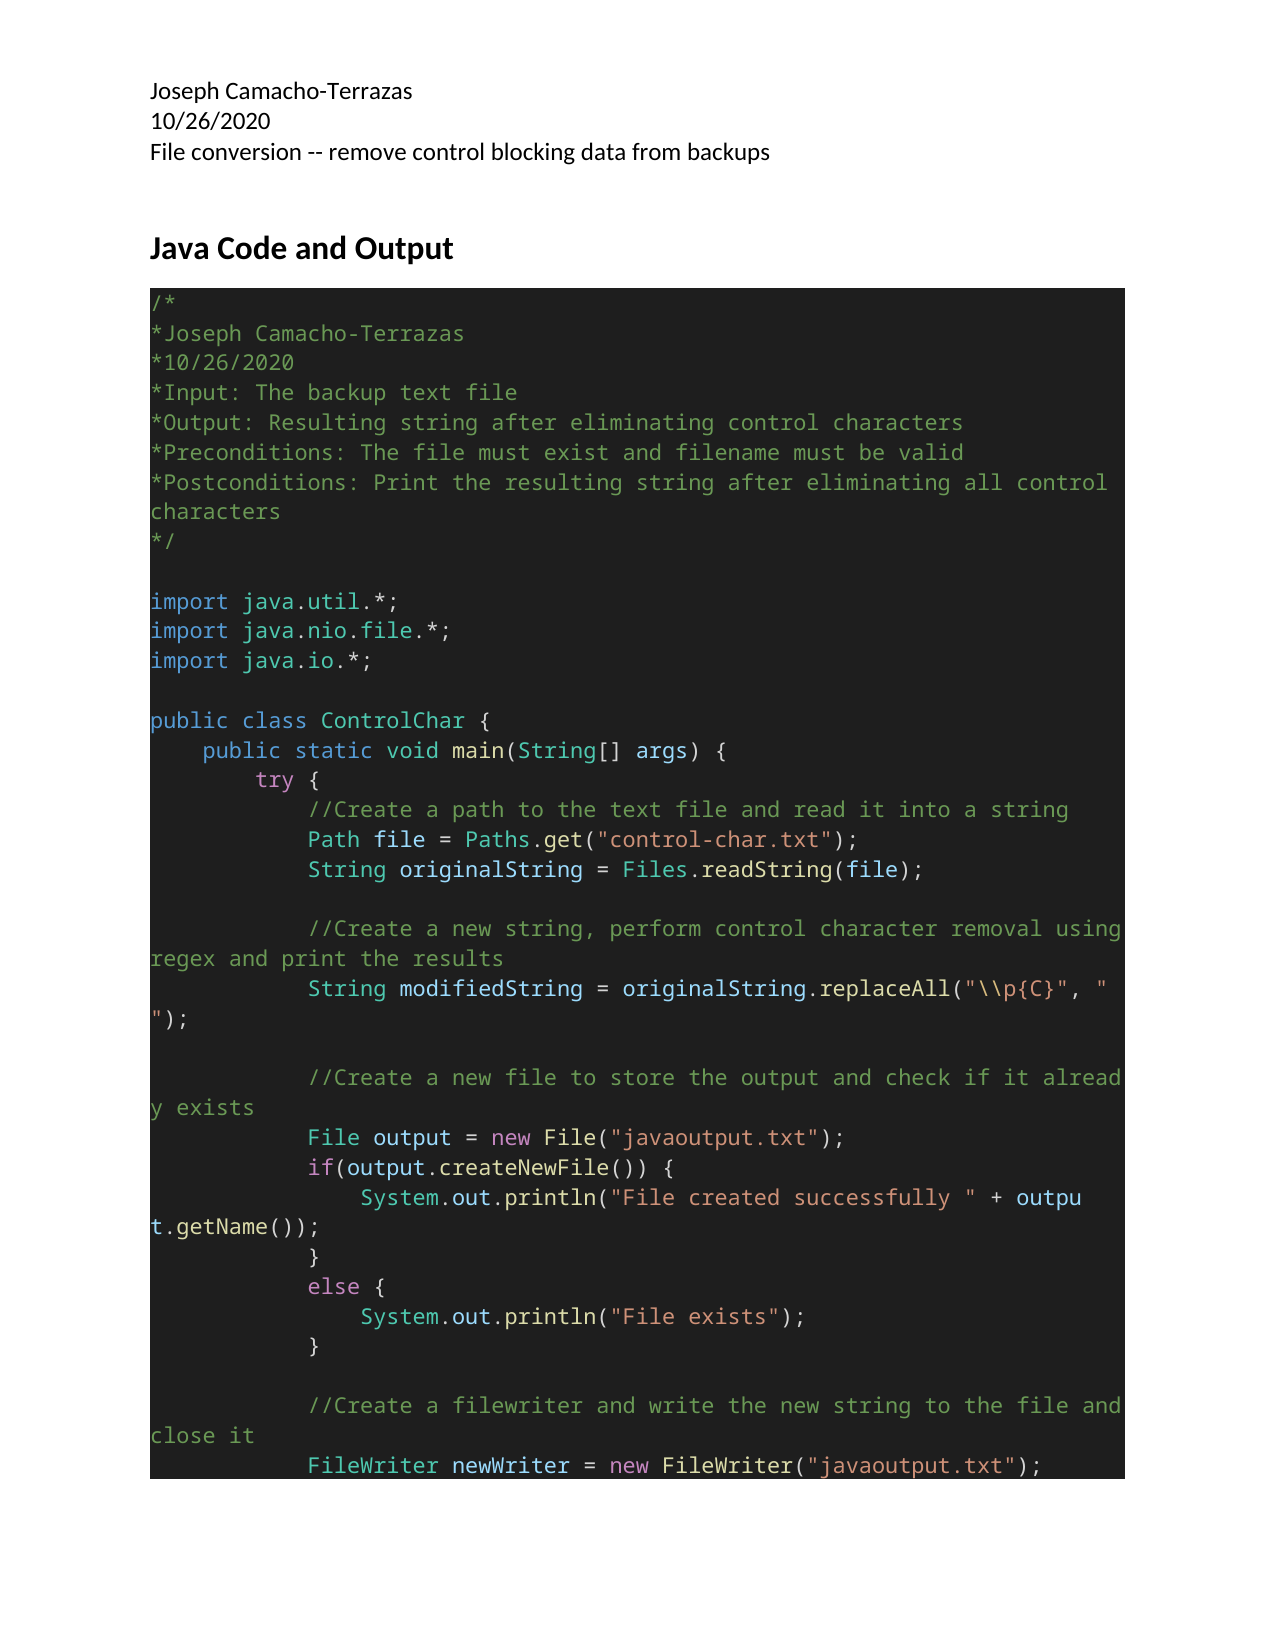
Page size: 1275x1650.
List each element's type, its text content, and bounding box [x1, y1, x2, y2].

text public static void main(String[] args) { [150, 735, 1125, 764]
text */ [150, 526, 1125, 556]
text import java.io.*; [150, 645, 1125, 675]
text import java.util.*; [150, 586, 1125, 616]
text System.out.println("File created successfully " + output.getName()); [150, 1182, 1125, 1241]
text /* [150, 288, 1125, 318]
text *Joseph Camacho-Terrazas [150, 318, 1125, 347]
text if(output.createNewFile()) { [150, 1152, 1125, 1182]
text Path file = Paths.get("control-char.txt"); [150, 824, 1125, 854]
text String originalString = Files.readString(file); [150, 854, 1125, 884]
text *10/26/2020 [150, 347, 1125, 377]
text FileWriter newWriter = new FileWriter("javaoutput.txt"); [150, 1450, 1125, 1479]
text File output = new File("javaoutput.txt"); [150, 1122, 1125, 1152]
text *Input: The backup text file [150, 377, 1125, 407]
text *Postconditions: Print the resulting string after eliminating all control characters [150, 467, 1125, 526]
text //Create a new file to store the output and check if it already exists [150, 1062, 1125, 1122]
text *Preconditions: The file must exist and filename must be valid [150, 437, 1125, 467]
text try { [150, 764, 1125, 794]
text //Create a path to the text file and read it into a string [150, 794, 1125, 824]
text } [150, 1331, 1125, 1360]
text Java Code and Output [150, 227, 1125, 268]
text String modifiedString = originalString.replaceAll("\\p{C}", ""); [150, 973, 1125, 1033]
text System.out.println("File exists"); [150, 1301, 1125, 1331]
text } [150, 1241, 1125, 1271]
text //Create a new string, perform control character removal using regex and print the results [150, 913, 1125, 973]
text public class ControlChar { [150, 705, 1125, 735]
text //Create a filewriter and write the new string to the file and close it [150, 1390, 1125, 1450]
text *Output: Resulting string after eliminating control characters [150, 407, 1125, 437]
text import java.nio.file.*; [150, 616, 1125, 645]
text else { [150, 1271, 1125, 1301]
